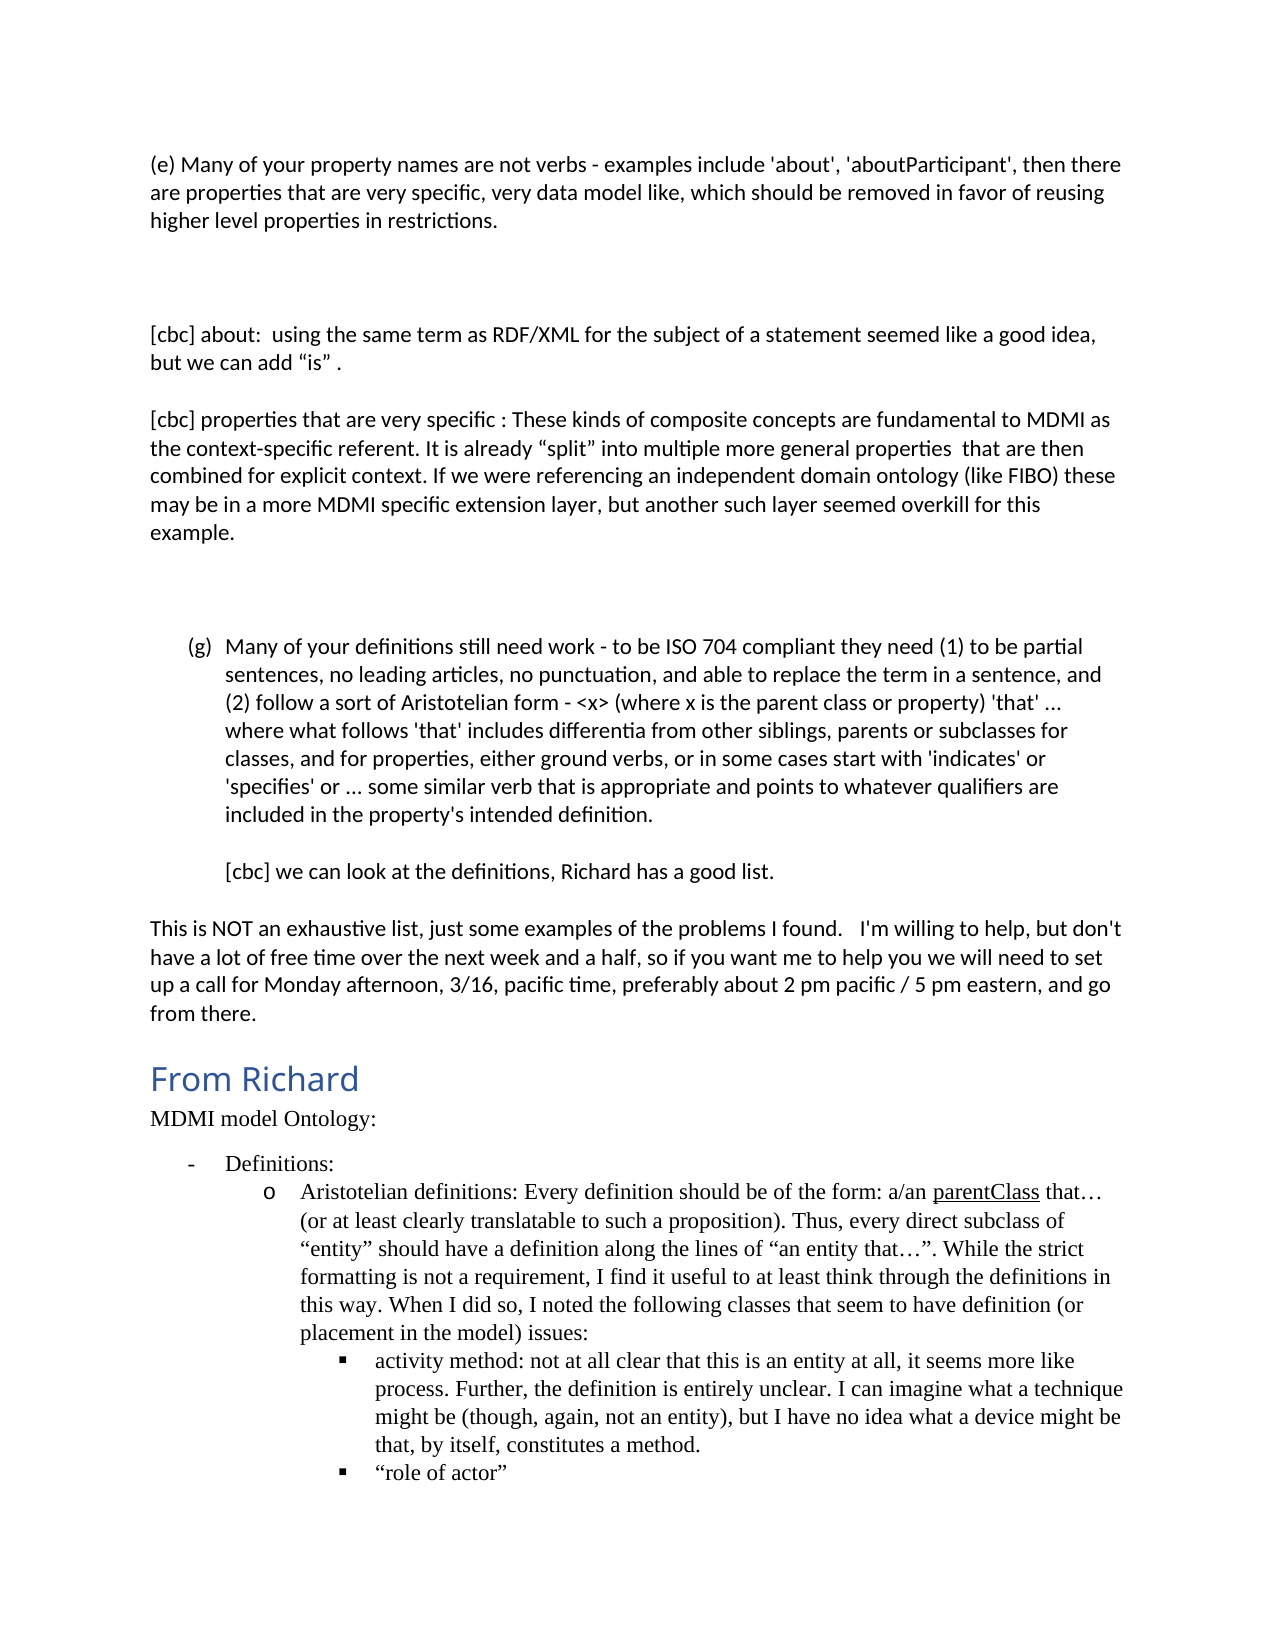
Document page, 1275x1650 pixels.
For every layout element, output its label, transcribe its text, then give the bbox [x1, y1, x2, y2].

list Many of your definitions still need work - to be ISO 704 compliant they need (1) to be partial sentences, no leading articles, no punctuation, and able to replace the term in a sentence, and (2) follow a sort of Aristotelian form - <x> (where x is the parent class or property) 'that' ... where what follows 'that' includes differentia from other siblings, parents or subclasses for classes, and for properties, either ground verbs, or in some cases start with 'indicates' or 'specifies' or ... some similar verb that is appropriate and points to whatever qualifiers are included in the property's intended definition. [187, 632, 1125, 828]
text MDMI model Ontology: [150, 1105, 1125, 1131]
text [cbc] properties that are very specific : These kinds of composite concepts are fundamental to MDMI as the context-specific referent. It is already “split” into multiple more general properties that are then combined for explicit context. If we were referencing an independent domain ontology (like FIBO) these may be in a more MDMI specific extension layer, but another such layer seemed overkill for this example. [150, 406, 1125, 546]
list Definitions: [187, 1150, 1125, 1176]
list Aristotelian definitions: Every definition should be of the form: a/an parentClass that… (or at least clearly translatable to such a proposition). Thus, every direct subclass of “entity” should have a definition along the lines of “an entity that…”. While the strict formatting is not a requirement, I find it useful to at least think through the definitions in this way. When I did so, I noted the following classes that seem to have definition (or placement in the model) issues: [262, 1178, 1125, 1346]
text [cbc] we can look at the definitions, Richard has a good list. [225, 857, 1125, 885]
subtitle From Richard [150, 1056, 1125, 1101]
text This is NOT an exhaustive list, just some examples of the problems I found. I'm willing to help, but don't have a lot of free time over the next week and a half, so if you want me to help you we will need to set up a call for Monday afternoon, 3/16, pacific time, preferably about 2 pm pacific / 5 pm eastern, and go from there. [150, 914, 1125, 1027]
text [cbc] about: using the same term as RDF/XML for the subject of a statement seemed like a good idea, but we can add “is” . [150, 320, 1125, 376]
list “role of actor” [337, 1459, 1125, 1485]
text (e) Many of your property names are not verbs - examples include 'about', 'aboutParticipant', then there are properties that are very specific, very data model like, which should be removed in favor of reusing higher level properties in restrictions. [150, 150, 1125, 234]
list activity method: not at all clear that this is an entity at all, it seems more like process. Further, the definition is entirely unclear. I can imagine what a technique might be (though, again, not an entity), but I have no idea what a device might be that, by itself, constitutes a method. [337, 1347, 1125, 1457]
